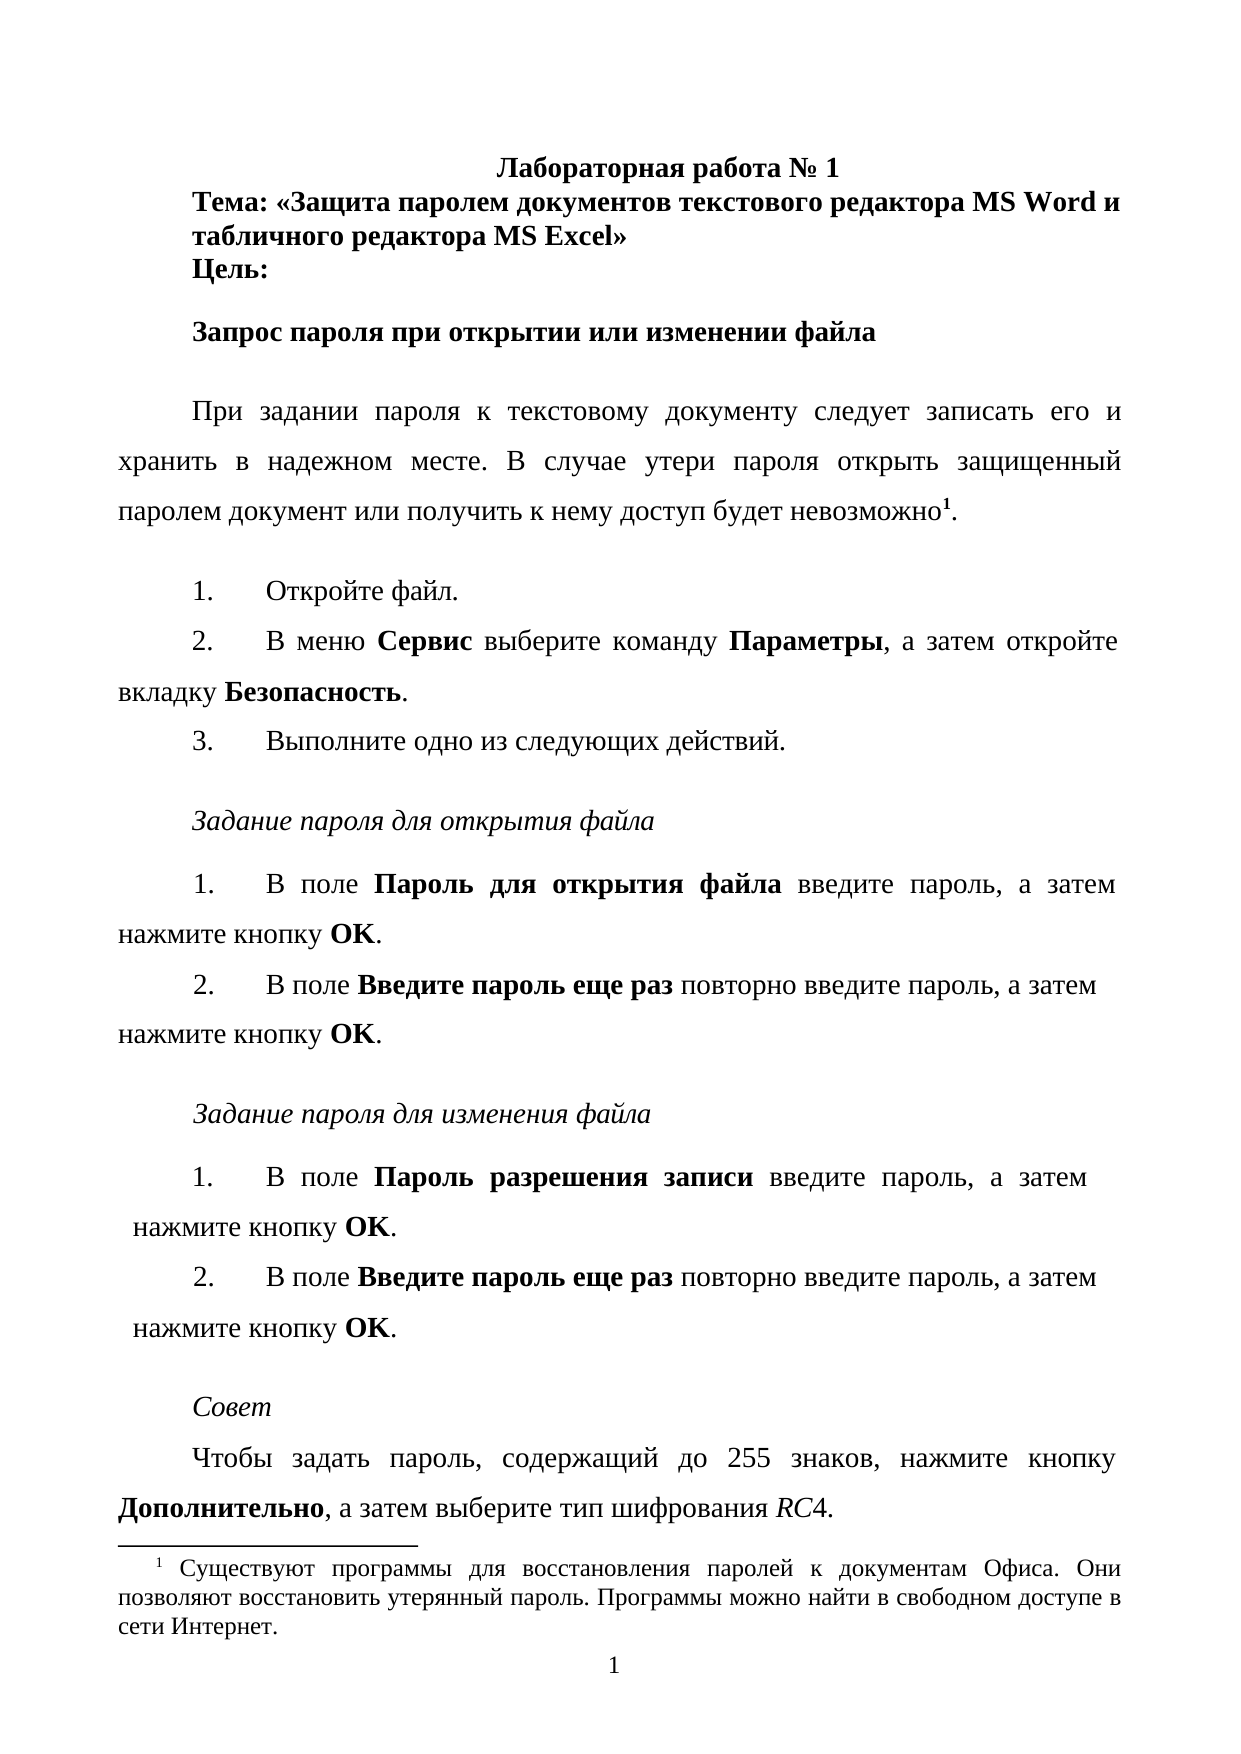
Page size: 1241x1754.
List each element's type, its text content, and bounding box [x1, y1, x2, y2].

list Откройте файл. [192, 573, 1144, 607]
text Тема: «Защита паролем документов текстового редактора MS Word и табличного редактора MS Excel» [192, 184, 1144, 251]
text При задании пароля к текстовому документу следует записать его и хранить в надежном месте. В случае утери пароля открыть защищенный паролем документ или получить к нему доступ будет невозможно1. [118, 393, 1122, 527]
text Лабораторная работа № 1 [192, 150, 1144, 184]
list В поле Введите пароль еще раз повторно введите пароль, а затем нажмите кнопку OK. [118, 967, 1122, 1050]
text 1 Существуют программы для восстановления паролей к документам Офиса. Они позволяют восстановить утерянный пароль. Программы можно найти в свободном доступе в сети Интернет. [118, 1553, 1123, 1640]
list В меню Сервис выберите команду Параметры, а затем откройте вкладку Безопасность. [118, 623, 1122, 707]
text Совет [192, 1389, 1144, 1423]
list Выполните одно из следующих действий. [192, 724, 1144, 757]
text Запрос пароля при открытии или изменении файла [192, 314, 1144, 347]
text Чтобы задать пароль, содержащий до 255 знаков, нажмите кнопку [192, 1440, 1144, 1473]
text Цель: [192, 251, 1144, 285]
list В поле Пароль разрешения записи введите пароль, а затем нажмите кнопку OK. [133, 1159, 1122, 1243]
list В поле Пароль для открытия файла введите пароль, а затем нажмите кнопку OK. [118, 866, 1122, 950]
list В поле Введите пароль еще раз повторно введите пароль, а затем нажмите кнопку OK. [133, 1259, 1122, 1343]
text Задание пароля для изменения файла [193, 1096, 1144, 1129]
text Задание пароля для открытия файла [192, 803, 1144, 837]
text Дополнительно, а затем выберите тип шифрования RC4. [118, 1490, 1144, 1523]
